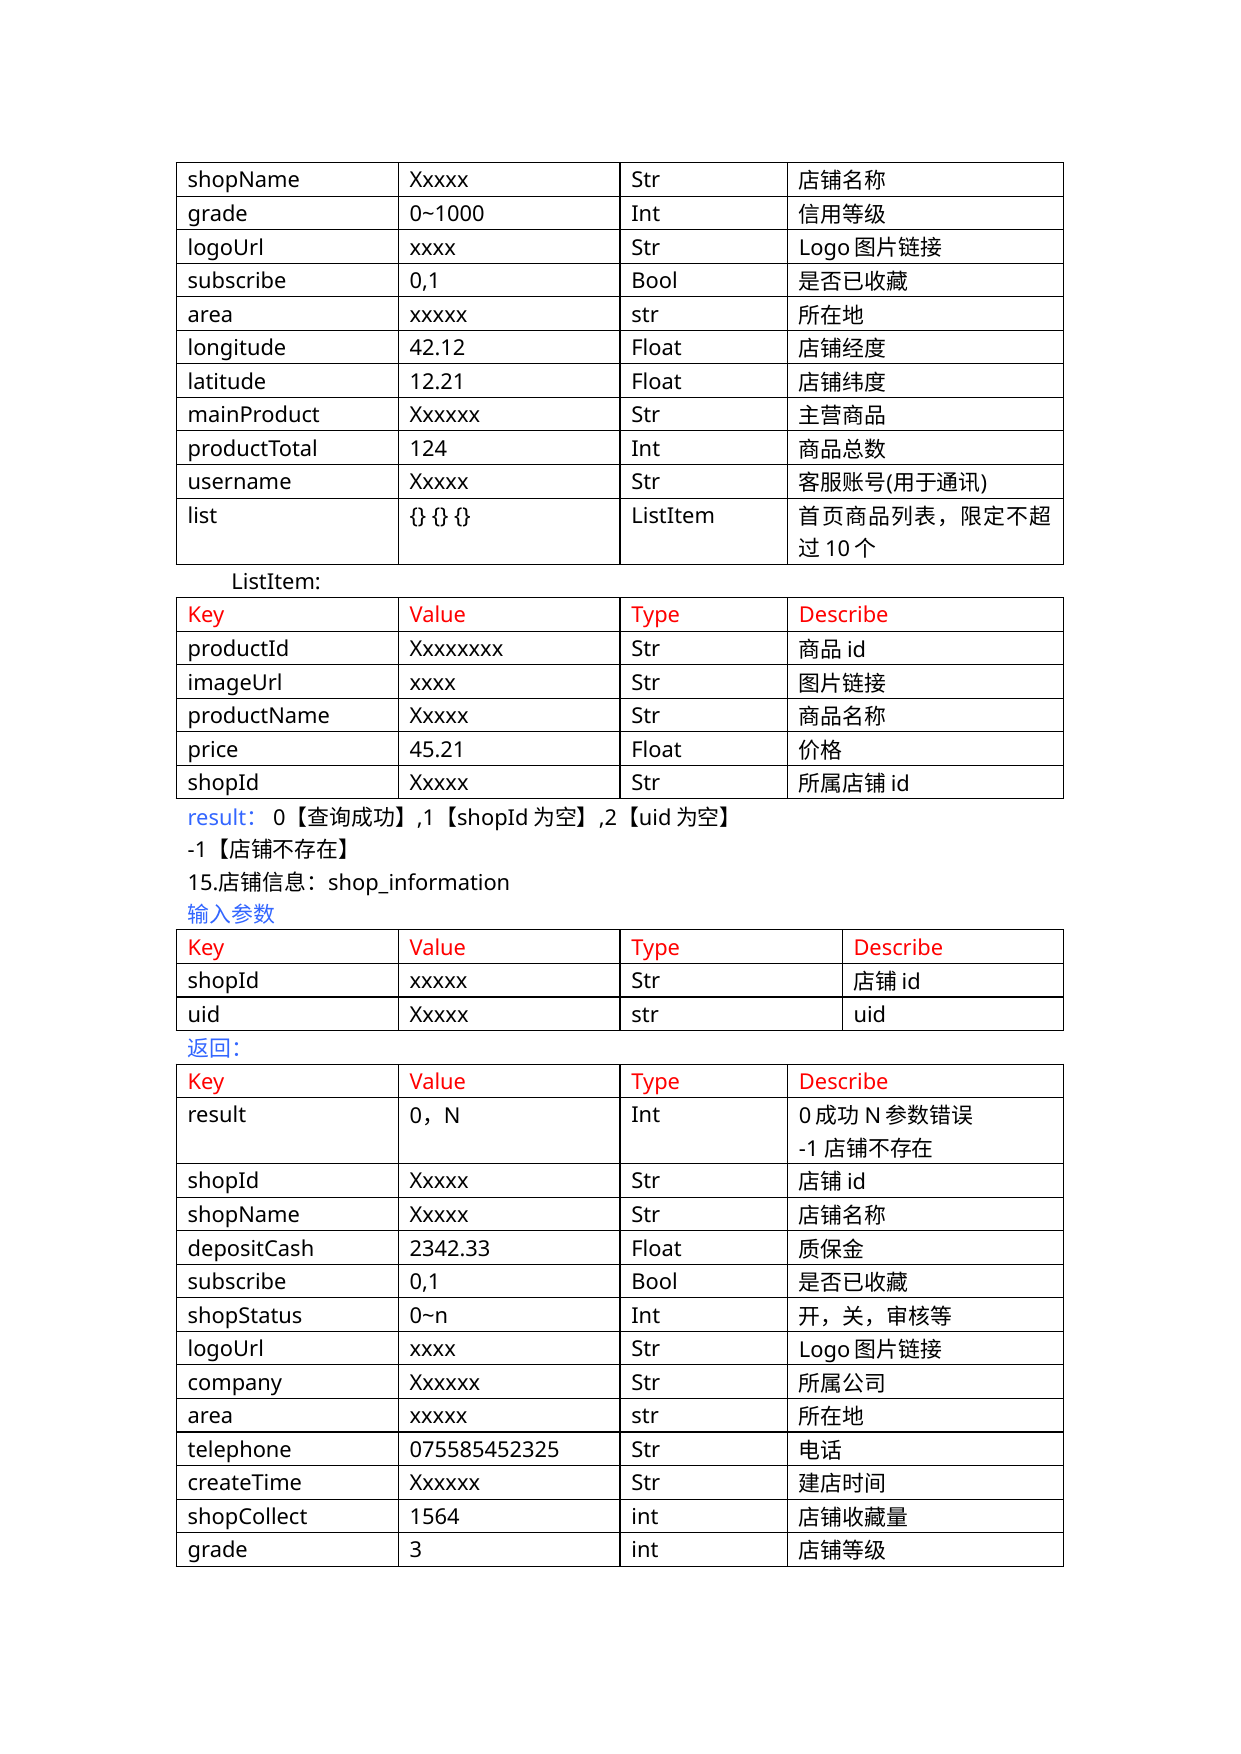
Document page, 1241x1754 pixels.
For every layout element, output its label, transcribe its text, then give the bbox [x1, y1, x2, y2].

table_cell Xxxxx [399, 998, 619, 1030]
table_cell xxxxx [399, 297, 619, 330]
table_cell str [621, 297, 787, 330]
table_cell Str [621, 1332, 787, 1364]
table_cell 店铺经度 [788, 331, 1063, 363]
table_cell 店铺id [843, 964, 1063, 996]
table_cell 0,1 [399, 264, 619, 296]
table_cell Str [621, 398, 787, 430]
table_cell 店铺收藏量 [788, 1500, 1063, 1532]
table_cell 所在地 [788, 1399, 1063, 1431]
table_cell Xxxxx [399, 699, 619, 731]
table_cell 店铺纬度 [788, 364, 1063, 397]
table_cell Bool [621, 1265, 787, 1297]
table_cell 42.12 [399, 331, 619, 363]
text 15.店铺信息：shop_information [187, 864, 1053, 897]
table_cell 1564 [399, 1500, 619, 1532]
table_cell Xxxxxx [399, 1466, 619, 1498]
table_cell 信用等级 [788, 197, 1063, 229]
table_cell str [621, 998, 842, 1030]
table_cell 主营商品 [788, 398, 1063, 430]
table_cell Xxxxx [399, 1198, 619, 1230]
table_cell Logo图片链接 [788, 230, 1063, 263]
table_cell Str [621, 1466, 787, 1498]
table_cell 店铺名称 [788, 163, 1063, 196]
table_cell 质保金 [788, 1231, 1063, 1264]
table_cell Int [621, 1098, 787, 1163]
table_cell Bool [621, 264, 787, 296]
table_cell Xxxxx [399, 1164, 619, 1197]
table_cell subscribe [177, 1265, 398, 1297]
table_header Describe [788, 1065, 1063, 1097]
table_cell Xxxxxx [399, 1365, 619, 1398]
table_cell Float [621, 732, 787, 765]
table_cell 075585452325 [399, 1433, 619, 1465]
table_cell Str [621, 1365, 787, 1398]
table_cell Str [621, 665, 787, 698]
table_cell area [177, 1399, 398, 1431]
text 输入参数 [187, 897, 1053, 929]
table_cell 首页商品列表，限定不超过10个 [788, 499, 1063, 563]
table_cell 图片链接 [788, 665, 1063, 698]
table_header Value [399, 1065, 619, 1097]
table_cell 0~1000 [399, 197, 619, 229]
table_cell Xxxxx [399, 163, 619, 196]
table_cell subscribe [177, 264, 398, 296]
table_cell 是否已收藏 [788, 1265, 1063, 1297]
table_cell createTime [177, 1466, 398, 1498]
text -1【店铺不存在】 [187, 832, 1053, 864]
table_cell 商品名称 [788, 699, 1063, 731]
table_cell 0,1 [399, 1265, 619, 1297]
table_cell 12.21 [399, 364, 619, 397]
table_header Describe [843, 930, 1063, 963]
table_cell shopName [177, 1198, 398, 1230]
table_cell Xxxxxx [399, 398, 619, 430]
table_cell Str [621, 163, 787, 196]
table_cell 商品总数 [788, 431, 1063, 464]
table_cell Str [621, 1198, 787, 1230]
table_cell Str [621, 699, 787, 731]
table_cell 开，关，审核等 [788, 1298, 1063, 1331]
table_header Type [621, 1065, 787, 1097]
table_cell Int [621, 1298, 787, 1331]
table_cell shopId [177, 1164, 398, 1197]
text ListItem: [187, 565, 1053, 597]
table_cell shopName [177, 163, 398, 196]
table_cell uid [177, 998, 398, 1030]
text 返回： [187, 1031, 1053, 1063]
table_cell productName [177, 699, 398, 731]
table_cell price [177, 732, 398, 765]
table_cell Str [621, 1164, 787, 1197]
table_cell 所在地 [788, 297, 1063, 330]
table_header Describe [788, 598, 1063, 631]
table_cell logoUrl [177, 1332, 398, 1364]
table_cell Float [621, 364, 787, 397]
table_cell Str [621, 766, 787, 798]
table_cell int [621, 1533, 787, 1566]
table_cell xxxx [399, 1332, 619, 1364]
table_cell 2342.33 [399, 1231, 619, 1264]
table_cell Str [621, 465, 787, 497]
table_header Value [399, 930, 619, 963]
table_cell Xxxxxxxx [399, 632, 619, 664]
table_cell grade [177, 1533, 398, 1566]
table_header Key [177, 598, 398, 631]
table_cell 所属公司 [788, 1365, 1063, 1398]
table_cell xxxxx [399, 1399, 619, 1431]
table_cell grade [177, 197, 398, 229]
table_cell 电话 [788, 1433, 1063, 1465]
table_cell company [177, 1365, 398, 1398]
table_cell 所属店铺id [788, 766, 1063, 798]
table_cell xxxx [399, 230, 619, 263]
table_cell str [621, 1399, 787, 1431]
table_cell xxxxx [399, 964, 619, 996]
table_cell latitude [177, 364, 398, 397]
table_cell Float [621, 331, 787, 363]
table_cell 45.21 [399, 732, 619, 765]
table_cell 商品id [788, 632, 1063, 664]
table_cell productTotal [177, 431, 398, 464]
table_cell Int [621, 431, 787, 464]
table_cell Xxxxx [399, 766, 619, 798]
table_cell 店铺id [788, 1164, 1063, 1197]
table_header Type [621, 930, 842, 963]
table_header Value [399, 598, 619, 631]
table_cell mainProduct [177, 398, 398, 430]
table_cell uid [843, 998, 1063, 1030]
table_cell xxxx [399, 665, 619, 698]
table_cell shopStatus [177, 1298, 398, 1331]
table_cell Logo图片链接 [788, 1332, 1063, 1364]
table_cell int [621, 1500, 787, 1532]
table_cell username [177, 465, 398, 497]
table_cell Xxxxx [399, 465, 619, 497]
table_cell imageUrl [177, 665, 398, 698]
table_cell result [177, 1098, 398, 1163]
text result： 0【查询成功】,1【shopId为空】,2【uid为空】 [187, 799, 1053, 832]
table_cell 店铺等级 [788, 1533, 1063, 1566]
table_cell longitude [177, 331, 398, 363]
table_cell shopCollect [177, 1500, 398, 1532]
table_cell Str [621, 632, 787, 664]
table_cell 建店时间 [788, 1466, 1063, 1498]
table_cell 0~n [399, 1298, 619, 1331]
table_cell area [177, 297, 398, 330]
table_cell 0，N [399, 1098, 619, 1163]
table_cell {} {} {} [399, 499, 619, 563]
table_header Key [177, 1065, 398, 1097]
table_header Type [621, 598, 787, 631]
table_cell list [177, 499, 398, 563]
table_cell logoUrl [177, 230, 398, 263]
table_cell telephone [177, 1433, 398, 1465]
table_cell Str [621, 964, 842, 996]
table_cell shopId [177, 964, 398, 996]
table_cell 3 [399, 1533, 619, 1566]
table_cell 0成功 N参数错误 -1 店铺不存在 [788, 1098, 1063, 1163]
table_cell ListItem [621, 499, 787, 563]
table_header Key [177, 930, 398, 963]
table_cell 是否已收藏 [788, 264, 1063, 296]
table_cell depositCash [177, 1231, 398, 1264]
table_cell 价格 [788, 732, 1063, 765]
table_cell 客服账号(用于通讯) [788, 465, 1063, 497]
table_cell Str [621, 1433, 787, 1465]
table_cell Int [621, 197, 787, 229]
table_cell Str [621, 230, 787, 263]
table_cell productId [177, 632, 398, 664]
table_cell 124 [399, 431, 619, 464]
table_cell 店铺名称 [788, 1198, 1063, 1230]
table_cell Float [621, 1231, 787, 1264]
table_cell shopId [177, 766, 398, 798]
